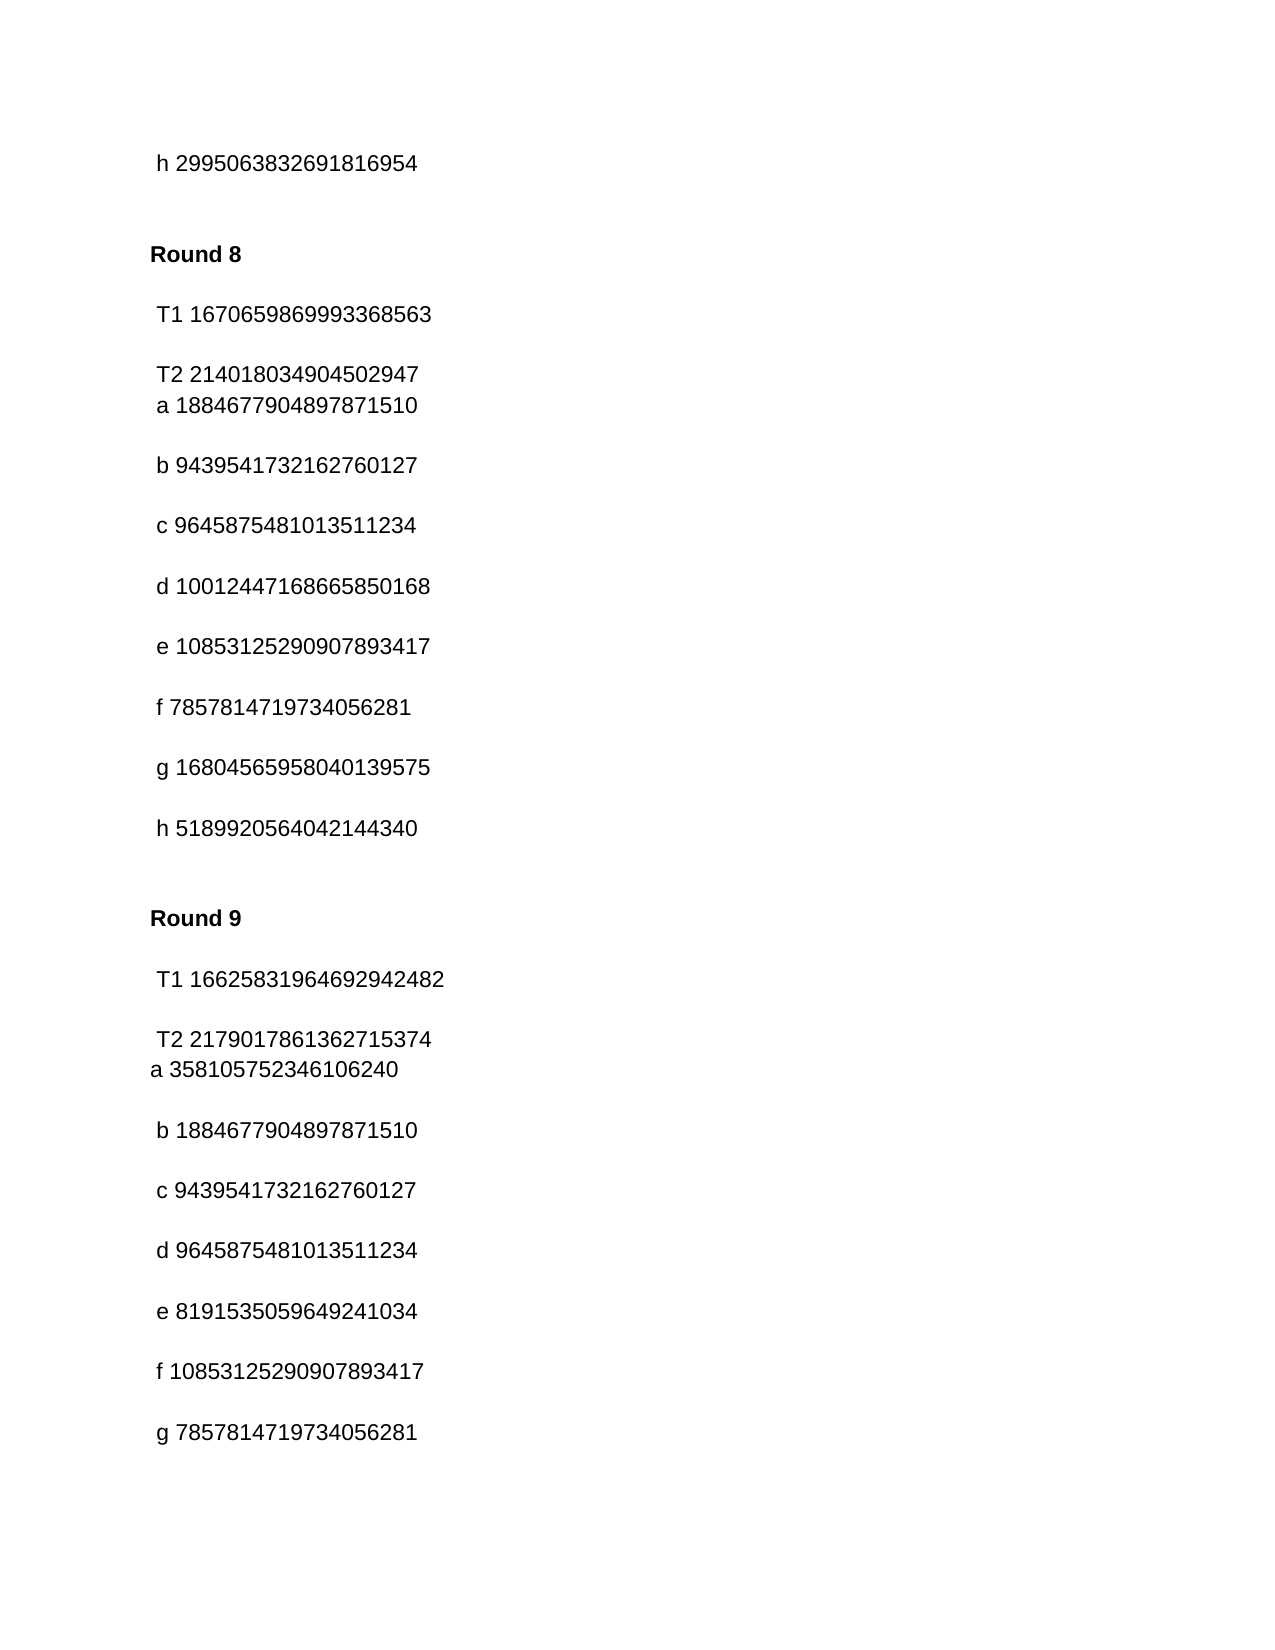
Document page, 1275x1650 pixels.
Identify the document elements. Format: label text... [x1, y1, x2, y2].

text a 358105752346106240 [150, 1056, 1125, 1083]
text e 8191535059649241034 [150, 1298, 1125, 1324]
text Round 8 [150, 241, 1125, 267]
text h 2995063832691816954 [150, 150, 1125, 176]
text c 9645875481013511234 [150, 512, 1125, 539]
text b 1884677904897871510 [150, 1117, 1125, 1143]
text f 10853125290907893417 [150, 1358, 1125, 1385]
text g 7857814719734056281 [150, 1419, 1125, 1445]
text c 9439541732162760127 [150, 1177, 1125, 1203]
text b 9439541732162760127 [150, 452, 1125, 478]
text d 10012447168665850168 [150, 573, 1125, 599]
text T2 214018034904502947 [150, 361, 1125, 388]
text e 10853125290907893417 [150, 633, 1125, 660]
text Round 9 [150, 905, 1125, 932]
text T1 16625831964692942482 [150, 966, 1125, 992]
text a 1884677904897871510 [150, 392, 1125, 418]
text T1 1670659869993368563 [150, 301, 1125, 327]
text d 9645875481013511234 [150, 1237, 1125, 1264]
text f 7857814719734056281 [150, 694, 1125, 720]
text g 16804565958040139575 [150, 754, 1125, 781]
text h 5189920564042144340 [150, 814, 1125, 841]
text T2 2179017861362715374 [150, 1026, 1125, 1052]
